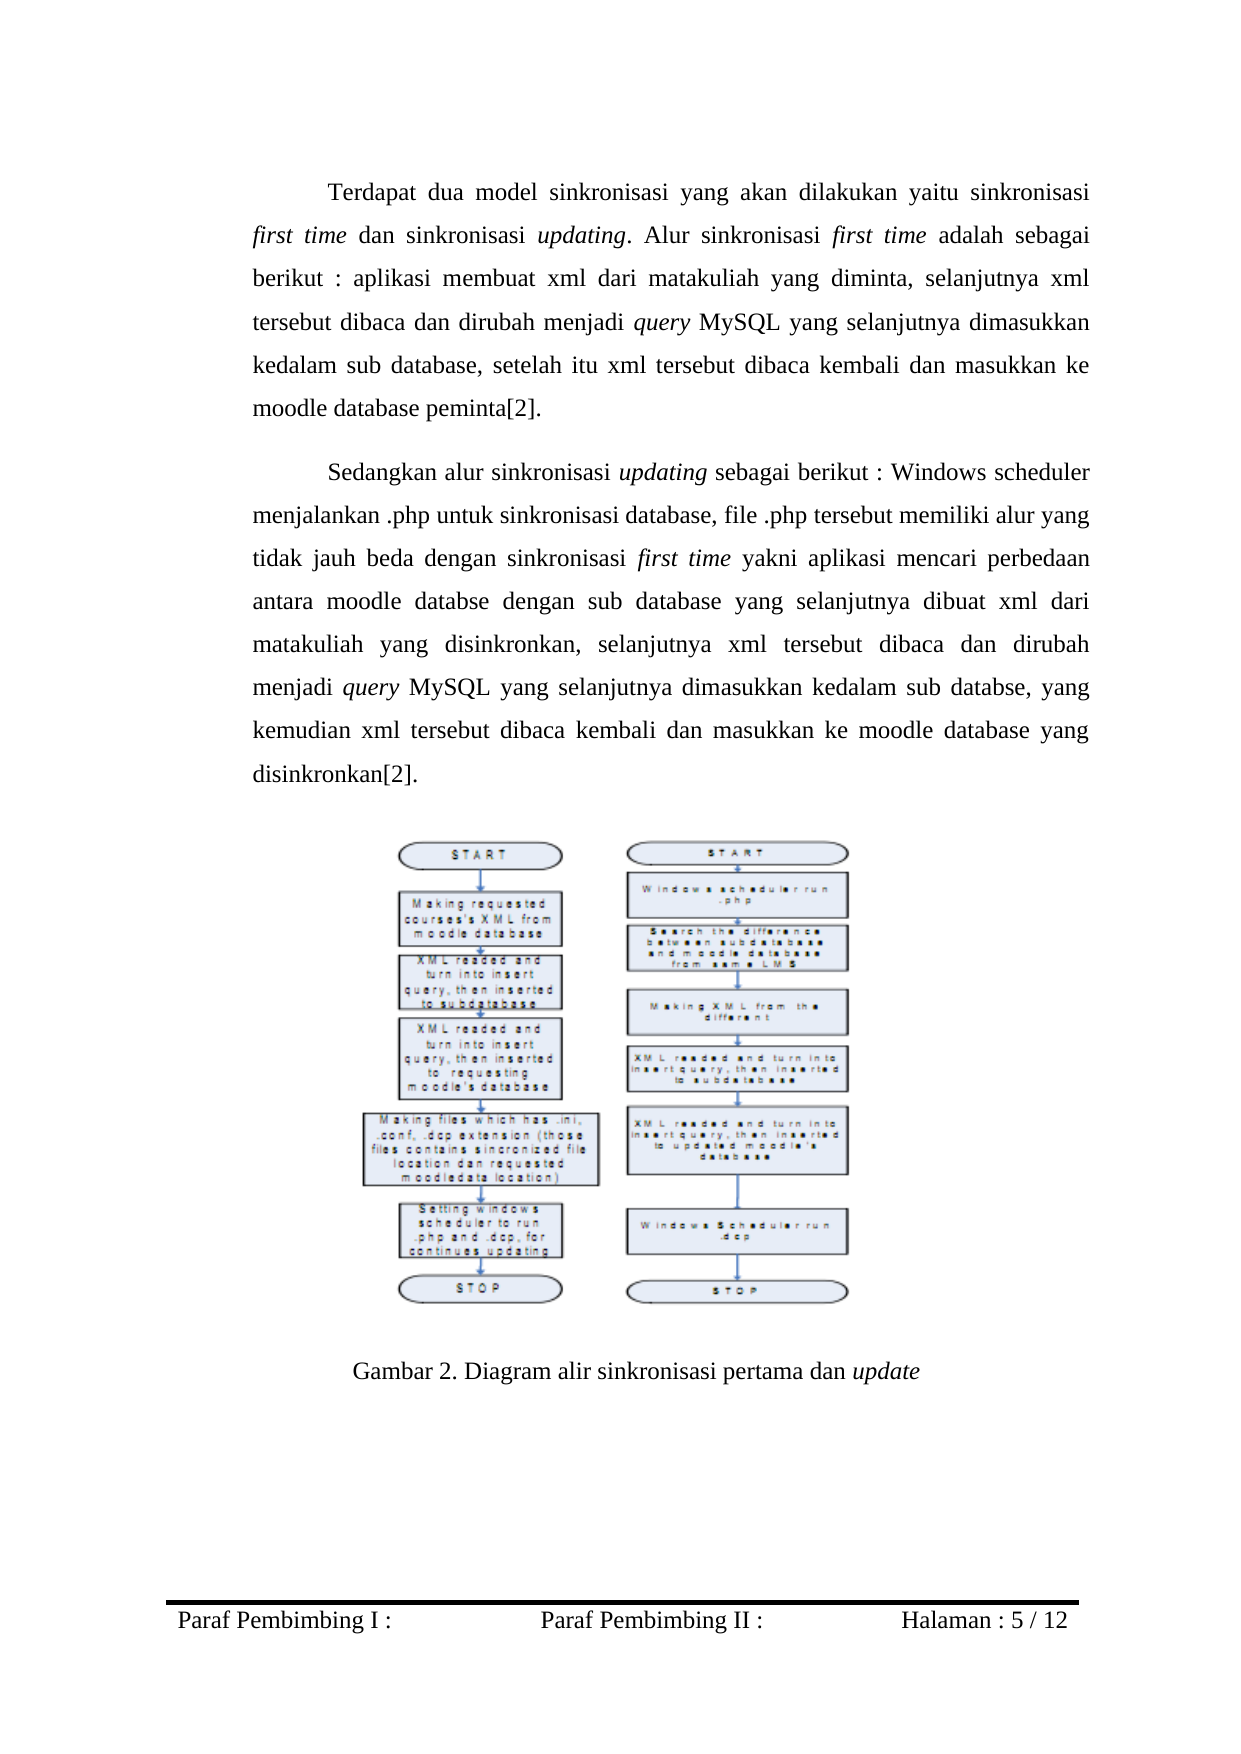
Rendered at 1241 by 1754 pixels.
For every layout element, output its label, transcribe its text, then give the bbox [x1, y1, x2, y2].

text Terdapat dua model sinkronisasi yang akan dilakukan yaitu sinkronisasi first time dan sinkronisasi updating. Alur sinkronisasi first time adalah sebagai berikut : aplikasi membuat xml dari matakuliah yang diminta, selanjutnya xml tersebut dibaca dan dirubah menjadi query MySQL yang selanjutnya dimasukkan kedalam sub database, setelah itu xml tersebut dibaca kembali dan masukkan ke moodle database peminta[2]. [252, 177, 1090, 422]
text Sedangkan alur sinkronisasi updating sebagai berikut : Windows scheduler menjalankan .php untuk sinkronisasi database, file .php tersebut memiliki alur yang tidak jauh beda dengan sinkronisasi first time yakni aplikasi mencari perbedaan antara moodle databse dengan sub database yang selanjutnya dibuat xml dari matakuliah yang disinkronkan, selanjutnya xml tersebut dibaca dan dirubah menjadi query MySQL yang selanjutnya dimasukkan kedalam sub databse, yang kemudian xml tersebut dibaca kembali dan masukkan ke moodle database yang disinkronkan[2]. [252, 457, 1090, 787]
picture [327, 822, 882, 1321]
text Gambar 2. Diagram alir sinkronisasi pertama dan update [252, 1356, 1090, 1385]
